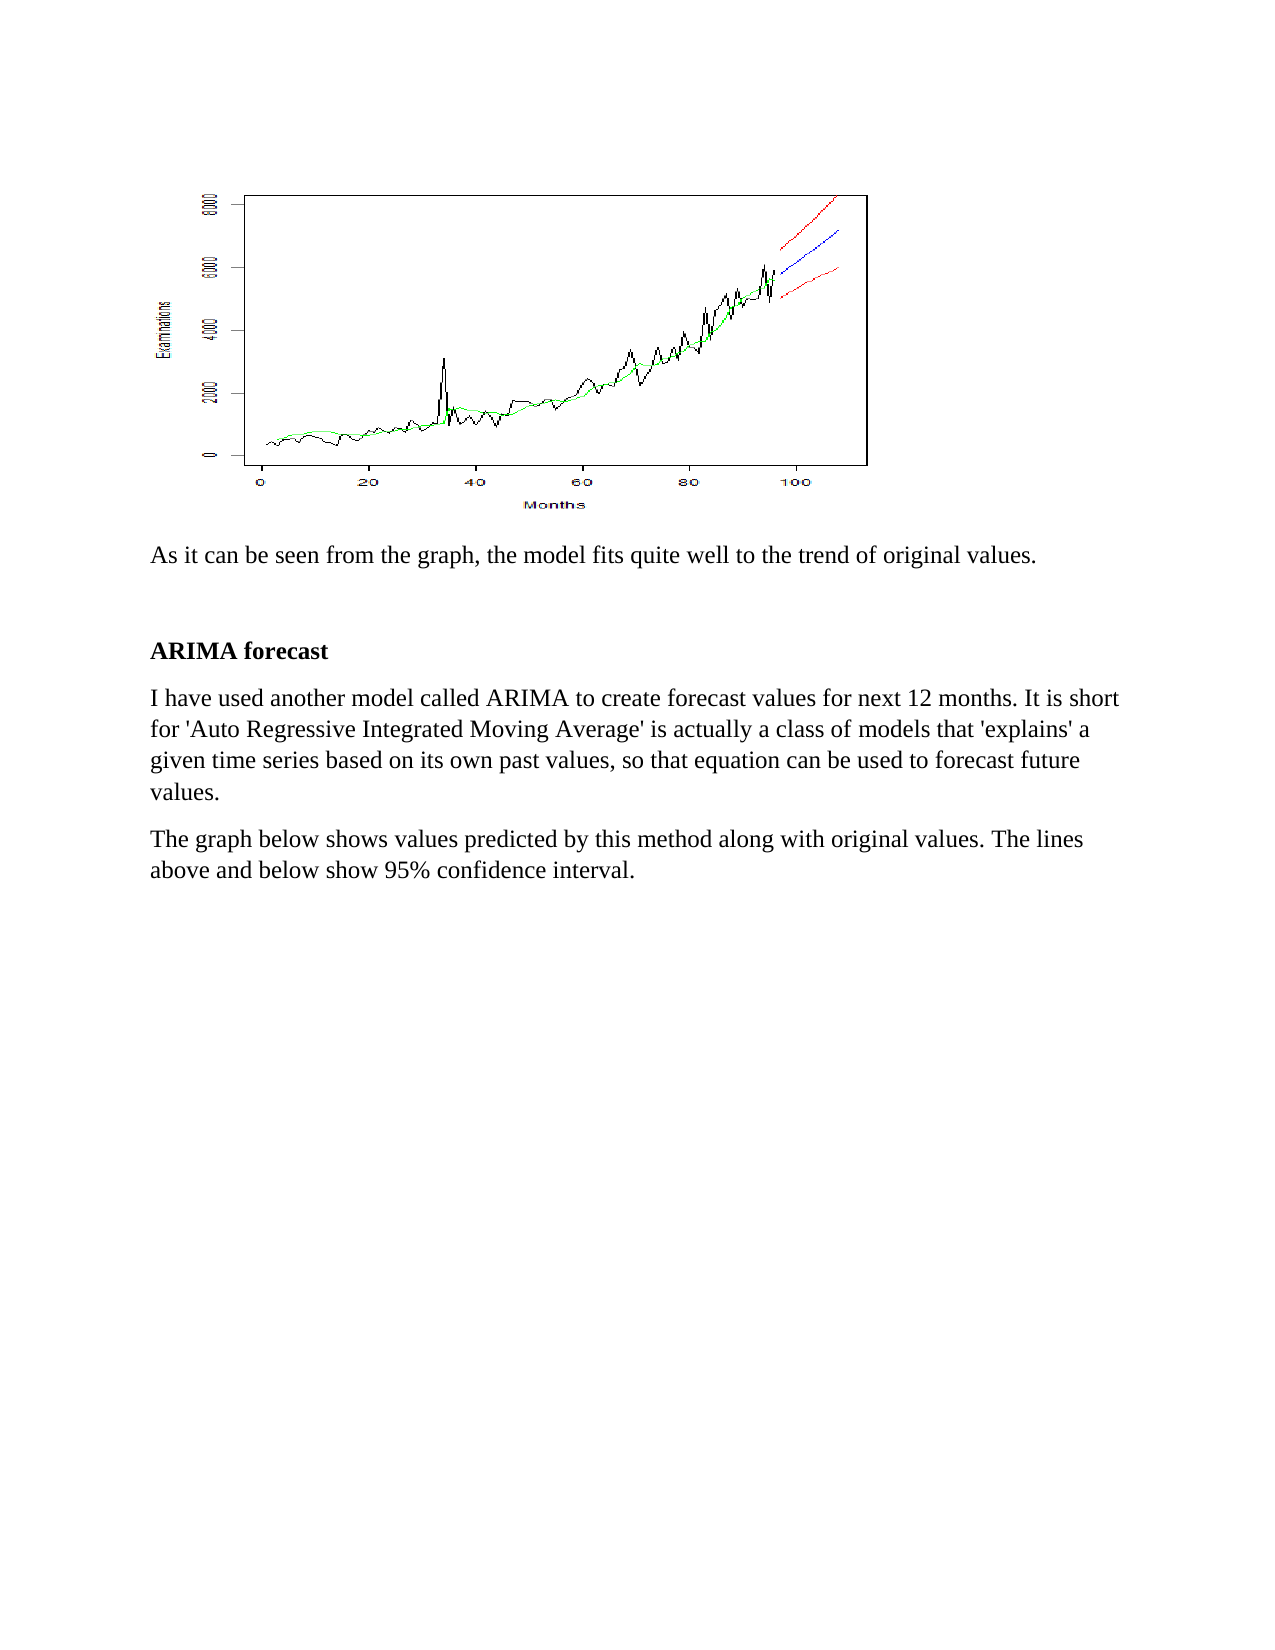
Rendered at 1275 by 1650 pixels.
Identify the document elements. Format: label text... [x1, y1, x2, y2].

text The graph below shows values predicted by this method along with original values. The lines above and below show 95% confidence interval. [150, 824, 1125, 884]
picture [150, 150, 916, 522]
text I have used another model called ARIMA to create forecast values for next 12 months. It is short for 'Auto Regressive Integrated Moving Average' is actually a class of models that 'explains' a given time series based on its own past values, so that equation can be used to forecast future values. [150, 683, 1125, 805]
text ARIMA forecast [150, 636, 1125, 664]
text As it can be seen from the graph, the model fits quite well to the trend of original values. [150, 540, 1125, 569]
